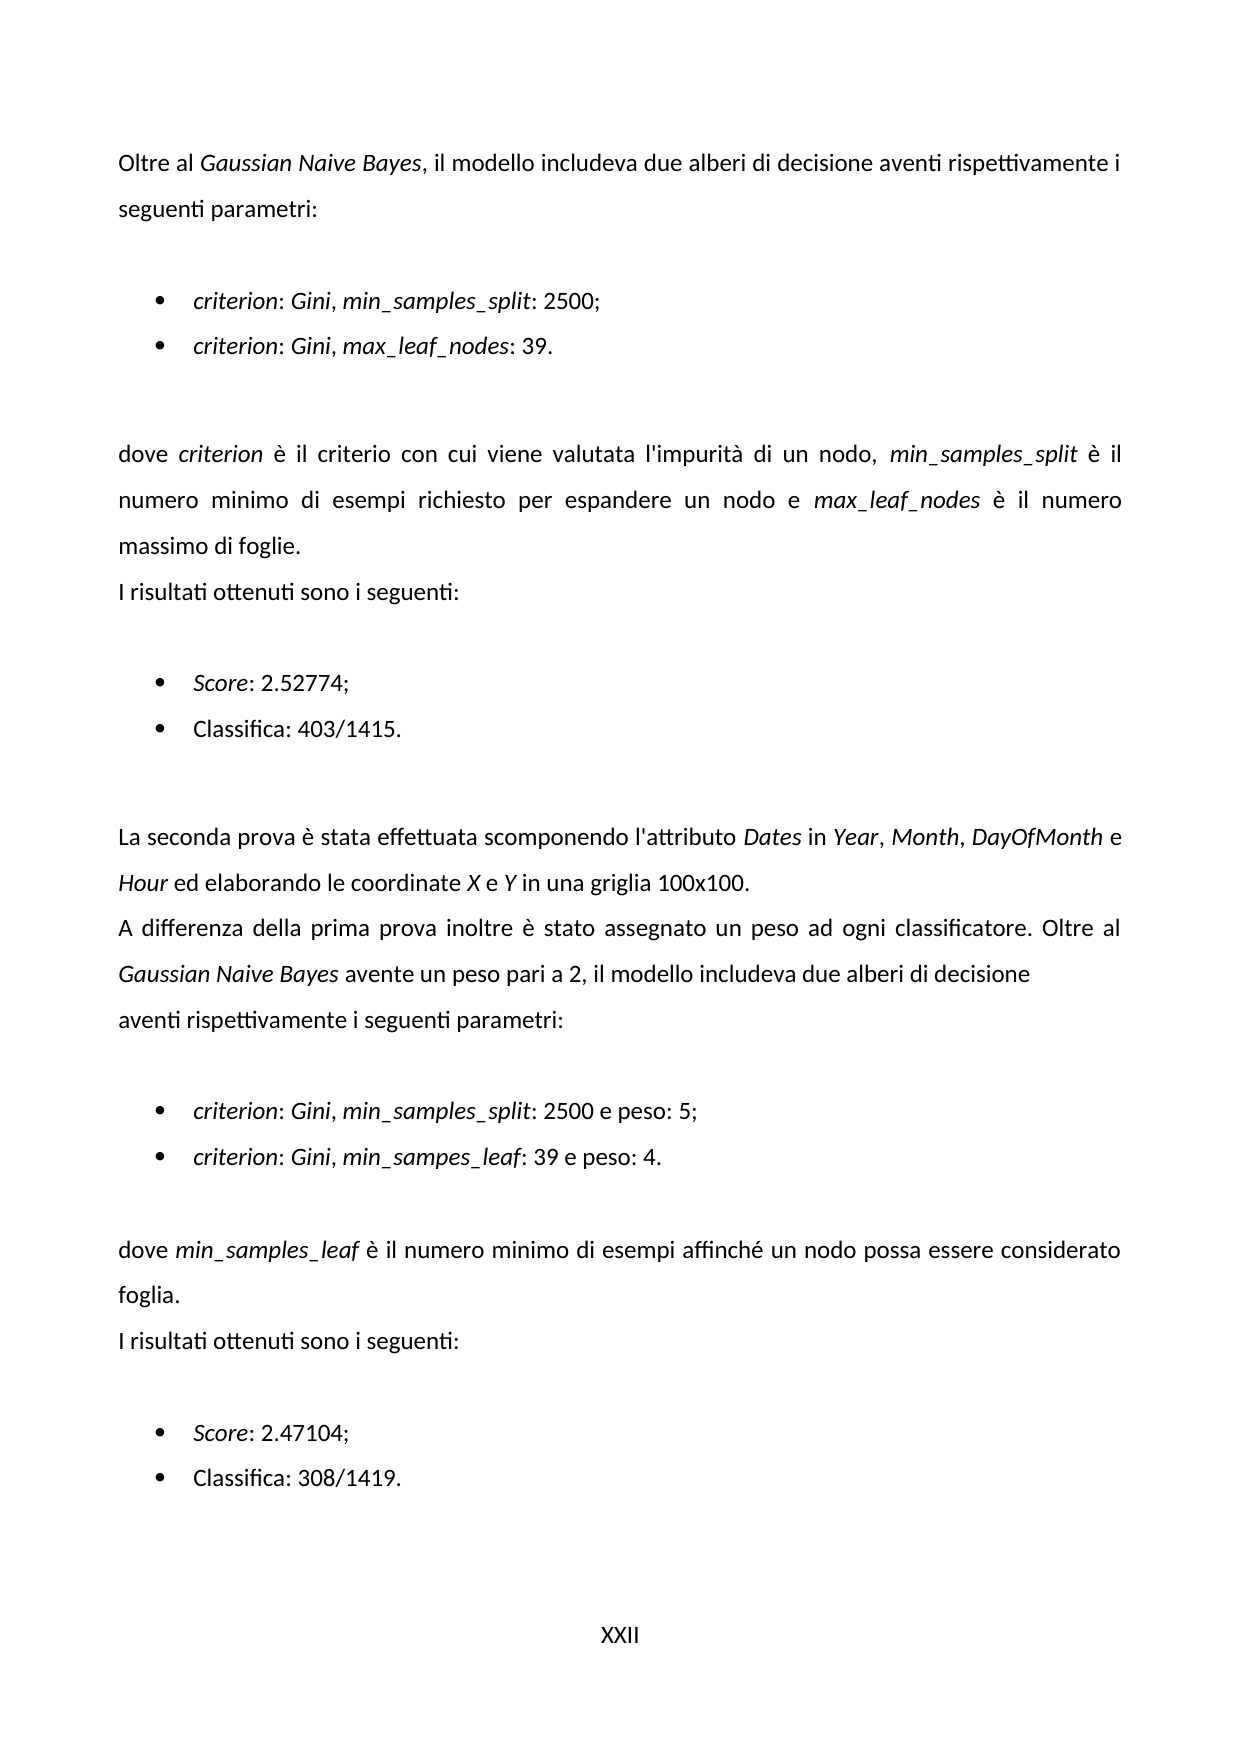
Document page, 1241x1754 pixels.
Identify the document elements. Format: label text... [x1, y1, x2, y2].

list Score: 2.47104; [156, 1417, 1122, 1447]
text aventi rispettivamente i seguenti parametri: [118, 1004, 1122, 1034]
list Score: 2.52774; [156, 667, 1122, 698]
list criterion: Gini, max_leaf_nodes: 39. [156, 331, 1122, 361]
list Classifica: 403/1415. [156, 713, 1122, 743]
text dove criterion è il criterio con cui viene valutata l'impurità di un nodo, min_samples_split è il numero minimo di esempi richiesto per espandere un nodo e max_leaf_nodes è il numero massimo di foglie. [118, 439, 1122, 561]
text I risultati ottenuti sono i seguenti: [118, 1325, 1122, 1356]
list criterion: Gini, min_samples_split: 2500 e peso: 5; [156, 1096, 1122, 1126]
text I risultati ottenuti sono i seguenti: [118, 576, 1122, 606]
list criterion: Gini, min_samples_split: 2500; [156, 285, 1122, 315]
text A differenza della prima prova inoltre è stato assegnato un peso ad ogni classificatore. Oltre al Gaussian Naive Bayes avente un peso pari a 2, il modello includeva due alberi di decisione [118, 913, 1122, 989]
list Classifica: 308/1419. [156, 1462, 1122, 1493]
list criterion: Gini, min_sampes_leaf: 39 e peso: 4. [156, 1141, 1122, 1172]
text dove min_samples_leaf è il numero minimo di esempi affinché un nodo possa essere considerato foglia. [118, 1234, 1122, 1310]
text La seconda prova è stata effettuata scomponendo l'attributo Dates in Year, Month, DayOfMonth e Hour ed elaborando le coordinate X e Y in una griglia 100x100. [118, 821, 1122, 897]
